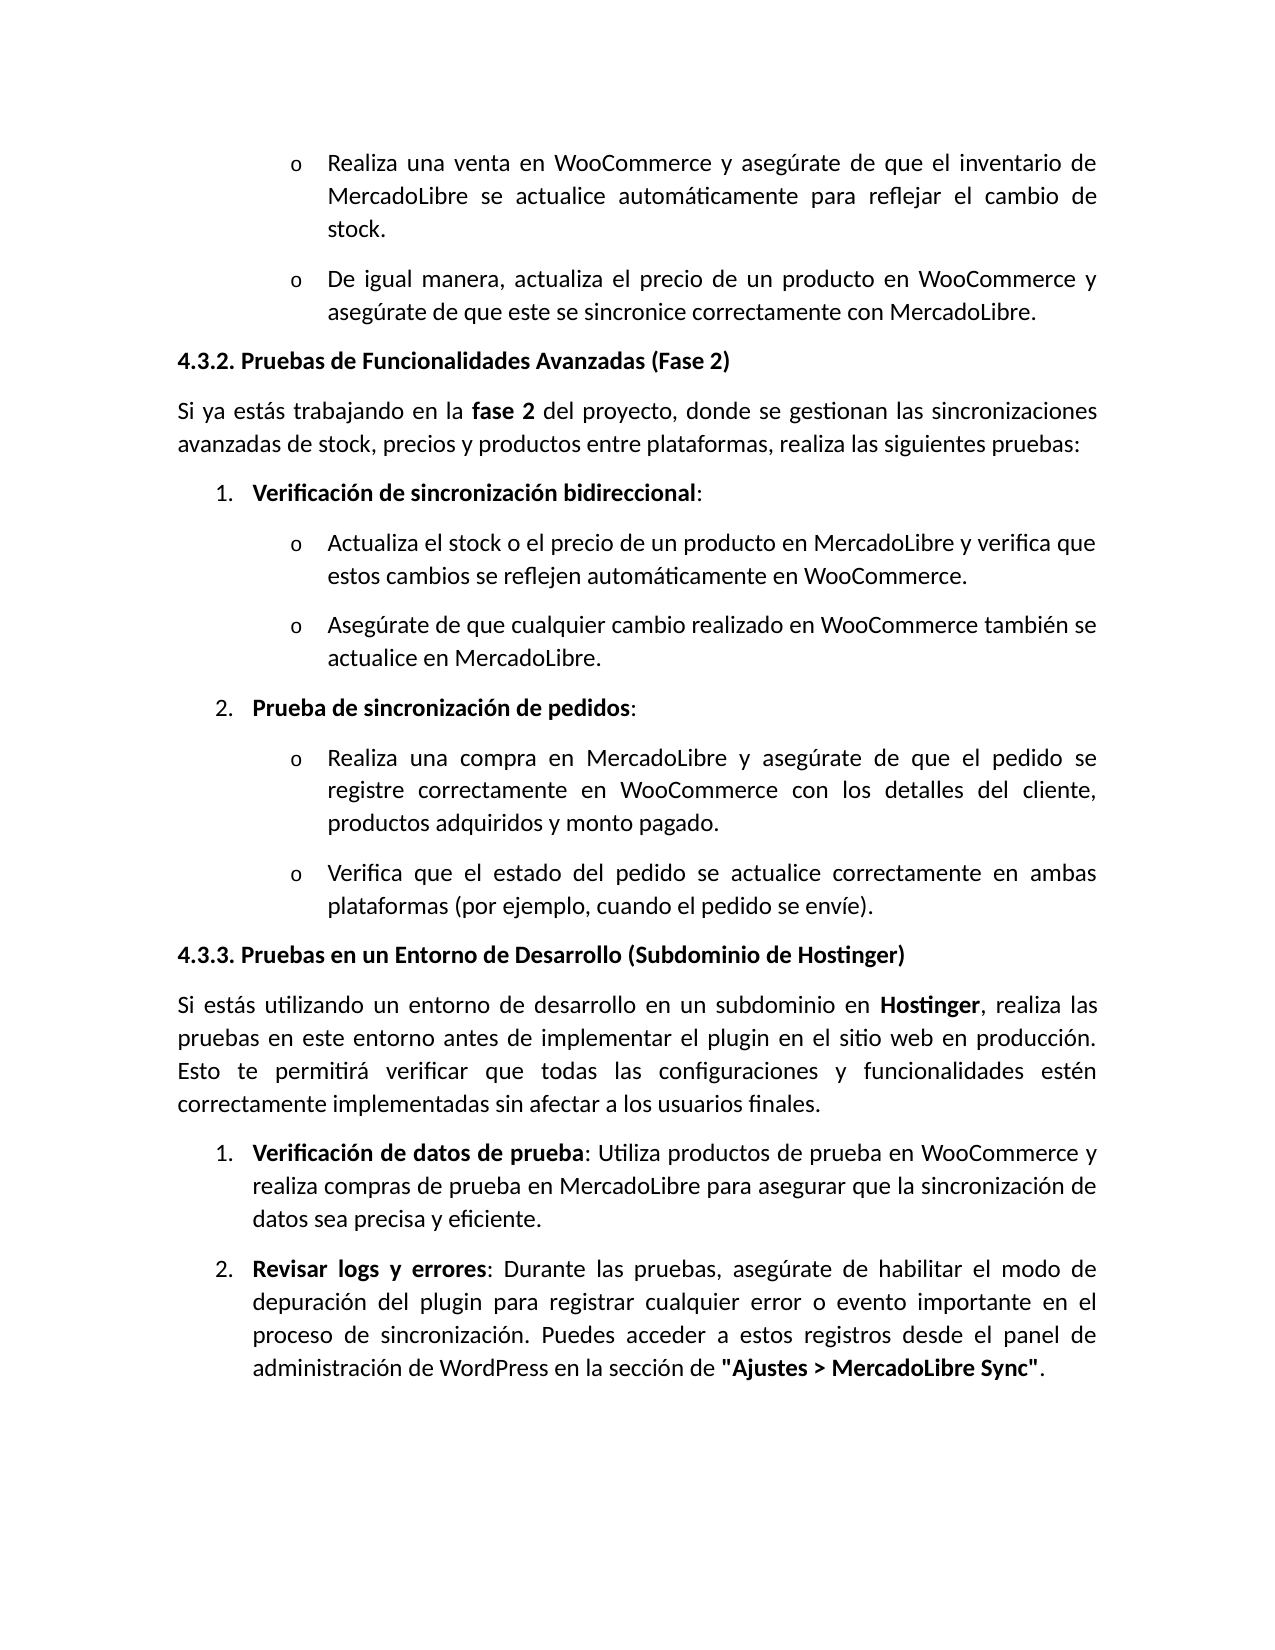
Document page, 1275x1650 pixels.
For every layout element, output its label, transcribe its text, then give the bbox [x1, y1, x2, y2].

list Verificación de datos de prueba: Utiliza productos de prueba en WooCommerce y realiza compras de prueba en MercadoLibre para asegurar que la sincronización de datos sea precisa y eficiente. [215, 1138, 1098, 1234]
list Verificación de sincronización bidireccional: [215, 478, 1098, 508]
text 4.3.2. Pruebas de Funcionalidades Avanzadas (Fase 2) [177, 346, 1098, 376]
list Actualiza el stock o el precio de un producto en MercadoLibre y verifica que estos cambios se reflejen automáticamente en WooCommerce. [290, 527, 1098, 591]
text Si estás utilizando un entorno de desarrollo en un subdominio en Hostinger, realiza las pruebas en este entorno antes de implementar el plugin en el sitio web en producción. Esto te permitirá verificar que todas las configuraciones y funcionalidades estén correctamente implementadas sin afectar a los usuarios finales. [177, 989, 1098, 1118]
list Verifica que el estado del pedido se actualice correctamente en ambas plataformas (por ejemplo, cuando el pedido se envíe). [290, 857, 1098, 921]
text 4.3.3. Pruebas en un Entorno de Desarrollo (Subdominio de Hostinger) [177, 940, 1098, 970]
text Si ya estás trabajando en la fase 2 del proyecto, donde se gestionan las sincronizaciones avanzadas de stock, precios y productos entre plataformas, realiza las siguientes pruebas: [177, 395, 1098, 458]
list Realiza una venta en WooCommerce y asegúrate de que el inventario de MercadoLibre se actualice automáticamente para reflejar el cambio de stock. [290, 148, 1098, 244]
list De igual manera, actualiza el precio de un producto en WooCommerce y asegúrate de que este se sincronice correctamente con MercadoLibre. [290, 263, 1098, 326]
list Prueba de sincronización de pedidos: [215, 692, 1098, 723]
list Asegúrate de que cualquier cambio realizado en WooCommerce también se actualice en MercadoLibre. [290, 610, 1098, 673]
list Realiza una compra en MercadoLibre y asegúrate de que el pedido se registre correctamente en WooCommerce con los detalles del cliente, productos adquiridos y monto pagado. [290, 742, 1098, 838]
list Revisar logs y errores: Durante las pruebas, asegúrate de habilitar el modo de depuración del plugin para registrar cualquier error o evento importante en el proceso de sincronización. Puedes acceder a estos registros desde el panel de administración de WordPress en la sección de "Ajustes > MercadoLibre Sync". [215, 1253, 1098, 1382]
